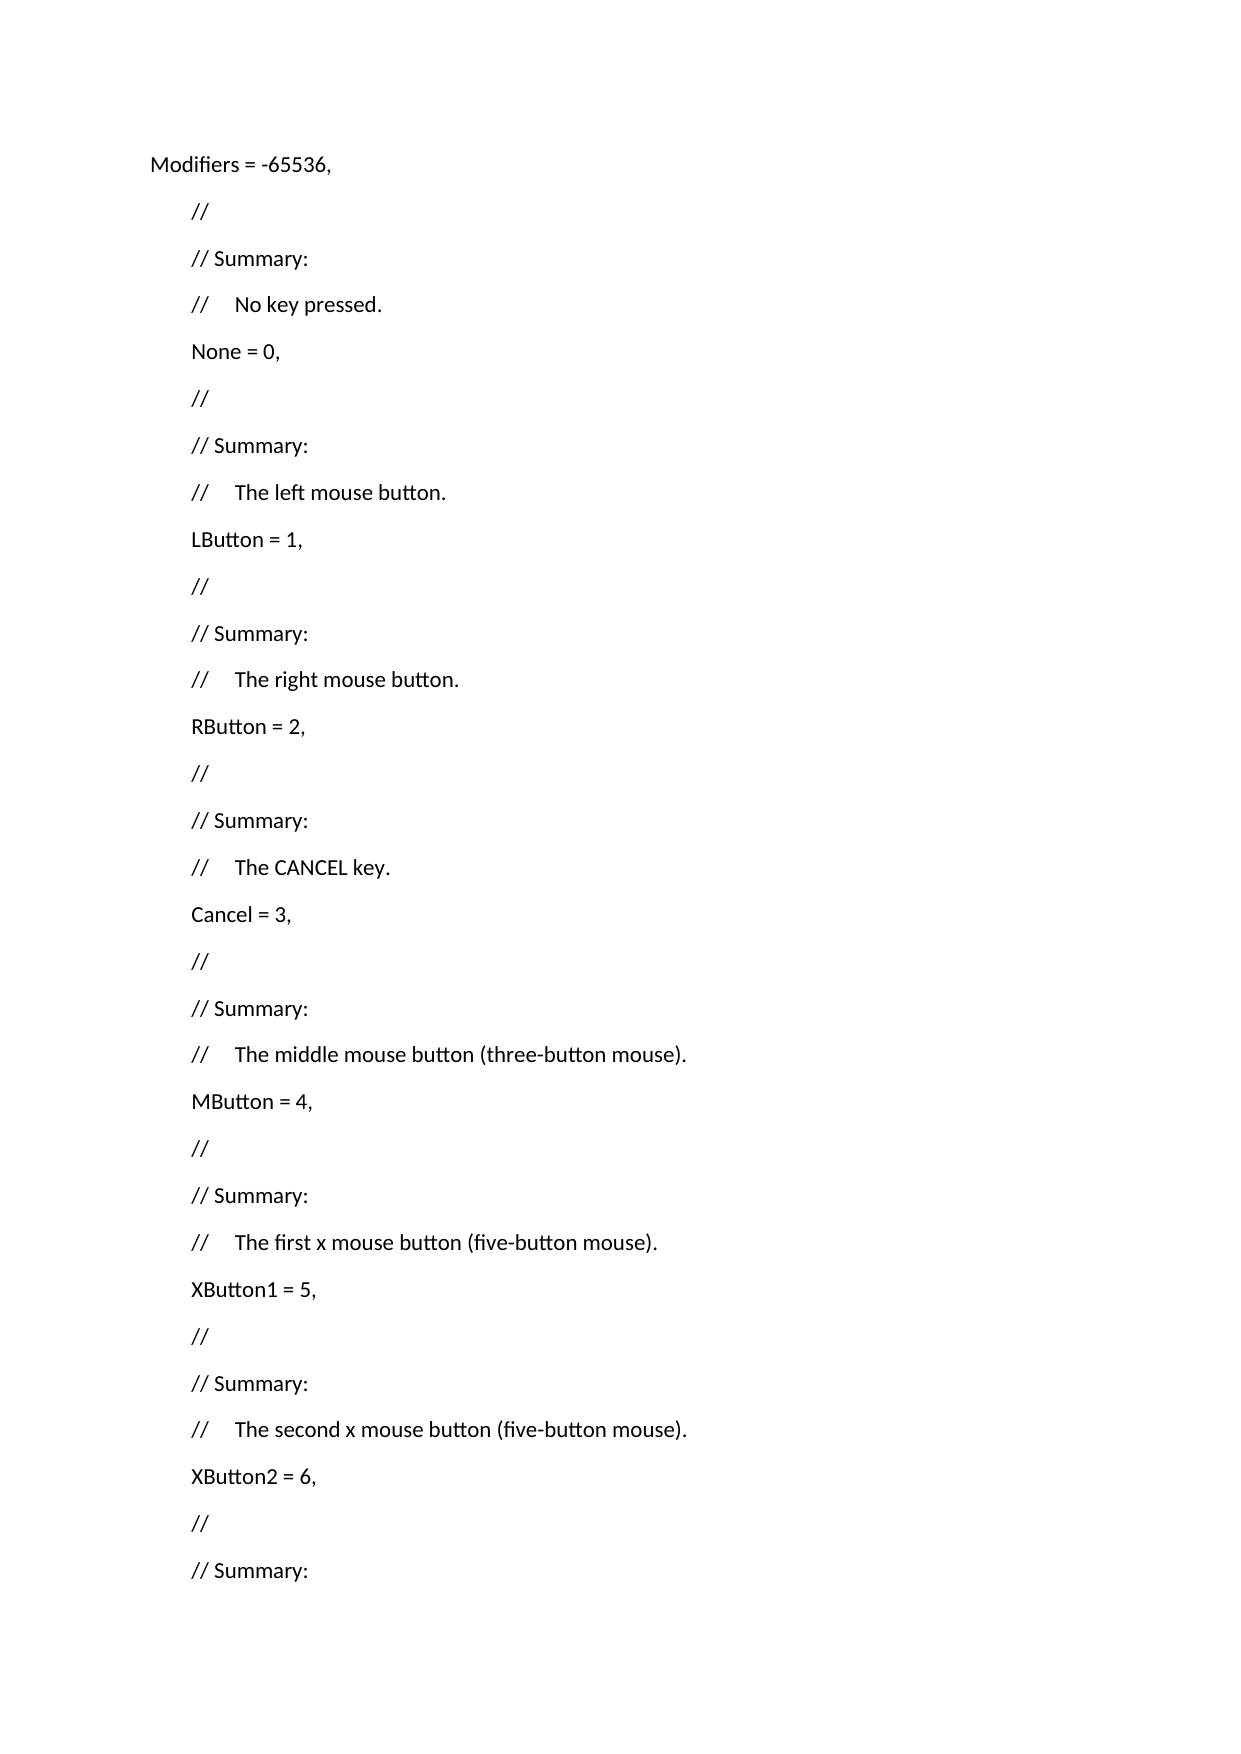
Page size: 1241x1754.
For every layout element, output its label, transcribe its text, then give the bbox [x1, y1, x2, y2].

text // Summary: [150, 431, 1090, 459]
text // The second x mouse button (five-button mouse). [150, 1416, 1090, 1444]
text // Summary: [150, 619, 1090, 647]
text Modifiers = -65536, [150, 150, 1090, 178]
text // Summary: [150, 806, 1090, 834]
text // [150, 759, 1090, 787]
text // [150, 197, 1090, 225]
text LButton = 1, [150, 525, 1090, 553]
text // [150, 384, 1090, 412]
text Cancel = 3, [150, 900, 1090, 928]
text XButton2 = 6, [150, 1462, 1090, 1491]
text // [150, 947, 1090, 975]
text // Summary: [150, 994, 1090, 1022]
text // The right mouse button. [150, 666, 1090, 694]
text None = 0, [150, 337, 1090, 366]
text MButton = 4, [150, 1087, 1090, 1116]
text // The first x mouse button (five-button mouse). [150, 1228, 1090, 1256]
text // The CANCEL key. [150, 853, 1090, 881]
text // Summary: [150, 1369, 1090, 1397]
text // No key pressed. [150, 291, 1090, 319]
text // [150, 1134, 1090, 1162]
text // Summary: [150, 244, 1090, 272]
text // Summary: [150, 1181, 1090, 1209]
text XButton1 = 5, [150, 1275, 1090, 1303]
text // Summary: [150, 1556, 1090, 1584]
text RButton = 2, [150, 712, 1090, 741]
text // The left mouse button. [150, 478, 1090, 506]
text // The middle mouse button (three-button mouse). [150, 1041, 1090, 1069]
text // [150, 572, 1090, 600]
text // [150, 1509, 1090, 1537]
text // [150, 1322, 1090, 1350]
